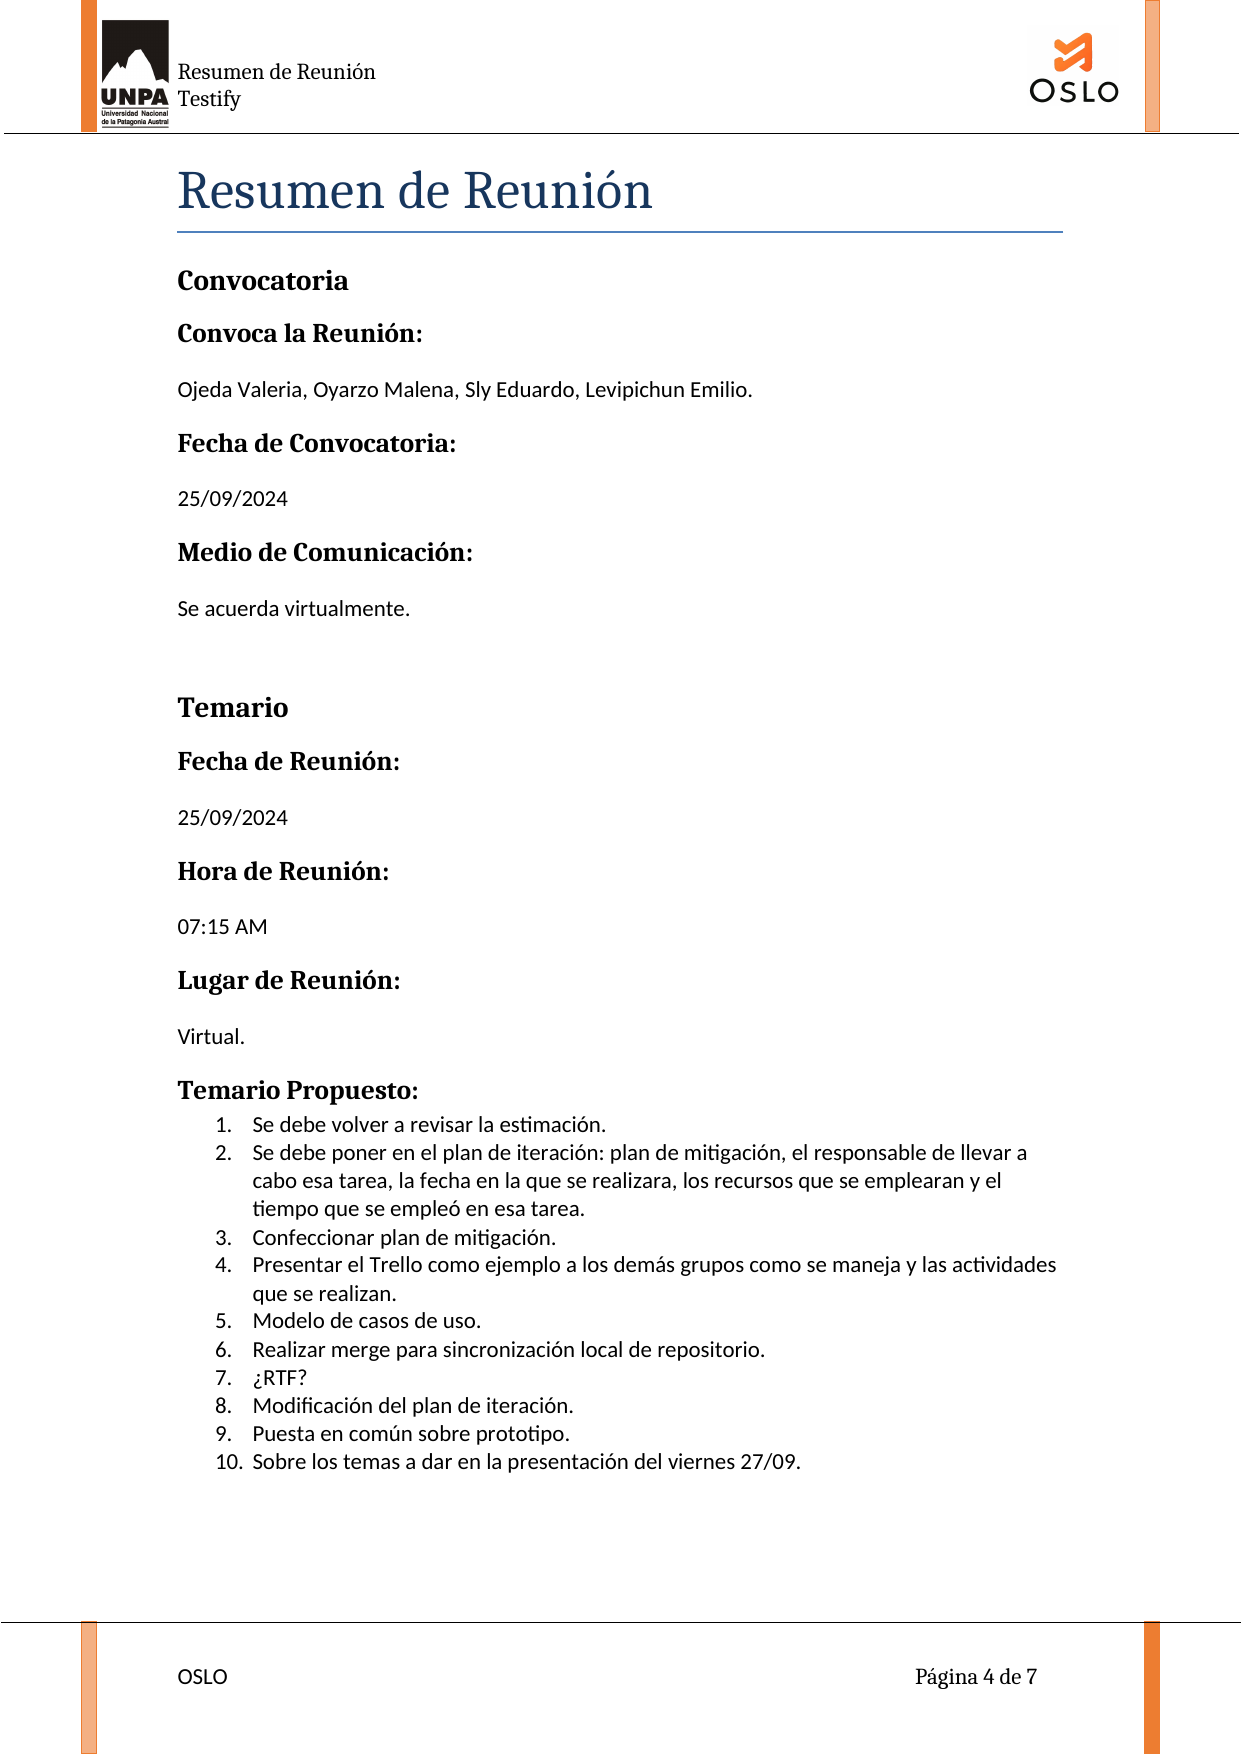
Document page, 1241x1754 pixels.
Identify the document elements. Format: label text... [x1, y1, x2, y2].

list Se debe volver a revisar la estimación. [215, 1111, 1063, 1138]
list Confeccionar plan de mitigación. [215, 1223, 1063, 1251]
text Hora de Reunión: [177, 856, 1063, 887]
picture [100, 18, 170, 129]
text Medio de Comunicación: [177, 537, 1063, 568]
picture [1027, 25, 1119, 106]
list Modelo de casos de uso. [215, 1307, 1063, 1335]
text Lugar de Reunión: [177, 965, 1063, 996]
list Realizar merge para sincronización local de repositorio. [215, 1335, 1063, 1363]
text Resumen de Reunión [177, 160, 1063, 231]
text 07:15 AM [177, 912, 1063, 940]
text 25/09/2024 [177, 484, 1063, 512]
list Presentar el Trello como ejemplo a los demás grupos como se maneja y las actividades que se realizan. [215, 1251, 1063, 1307]
text Temario [177, 692, 1063, 725]
text Ojeda Valeria, Oyarzo Malena, Sly Eduardo, Levipichun Emilio. [177, 375, 1063, 403]
text Fecha de Reunión: [177, 746, 1063, 777]
list Modificación del plan de iteración. [215, 1391, 1063, 1419]
text Temario Propuesto: [177, 1075, 1063, 1106]
list Se debe poner en el plan de iteración: plan de mitigación, el responsable de llevar a cabo esa tarea, la fecha en la que se realizara, los recursos que se emplearan y el tiempo que se empleó en esa tarea. [215, 1138, 1063, 1223]
list ¿RTF? [215, 1363, 1063, 1391]
text Convoca la Reunión: [177, 318, 1063, 349]
text Virtual. [177, 1022, 1063, 1050]
list Sobre los temas a dar en la presentación del viernes 27/09. [215, 1447, 1063, 1475]
list Puesta en común sobre prototipo. [215, 1419, 1063, 1447]
text 25/09/2024 [177, 803, 1063, 831]
text Se acuerda virtualmente. [177, 594, 1063, 622]
text Convocatoria [177, 264, 1063, 297]
text Fecha de Convocatoria: [177, 428, 1063, 459]
